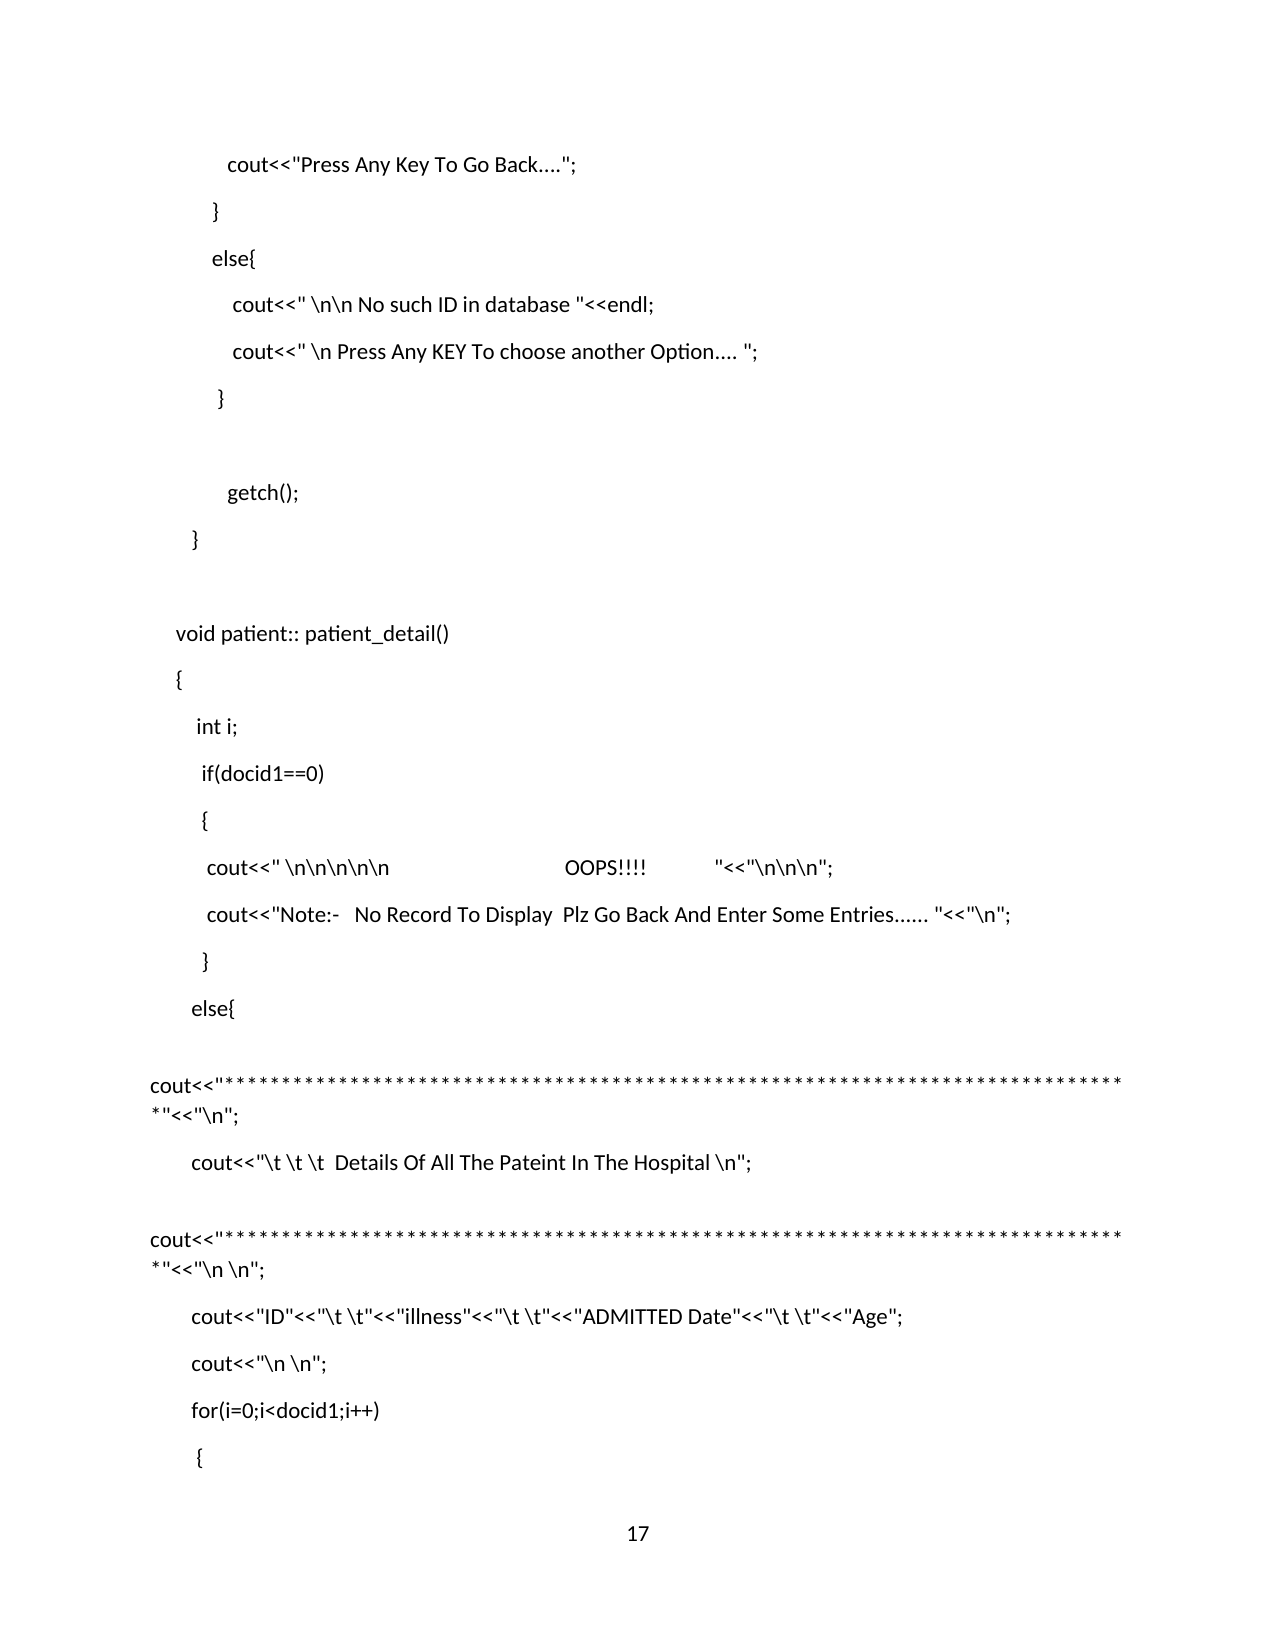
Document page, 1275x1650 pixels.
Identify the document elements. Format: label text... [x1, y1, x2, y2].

text cout<<" \n\n\n\n\n OOPS!!!! "<<"\n\n\n"; [150, 853, 1125, 881]
text if(docid1==0) [150, 759, 1125, 787]
text cout<<"********************************************************************************"<<"\n \n"; [150, 1195, 1125, 1283]
text cout<<"\n \n"; [150, 1349, 1125, 1377]
text for(i=0;i<docid1;i++) [150, 1396, 1125, 1424]
text cout<<"ID"<<"\t \t"<<"illness"<<"\t \t"<<"ADMITTED Date"<<"\t \t"<<"Age"; [150, 1302, 1125, 1330]
text { [150, 806, 1125, 834]
text cout<<"\t \t \t Details Of All The Pateint In The Hospital \n"; [150, 1148, 1125, 1176]
text else{ [150, 994, 1125, 1022]
text getch(); [150, 478, 1125, 506]
text cout<<"Press Any Key To Go Back...."; [150, 150, 1125, 178]
text { [150, 1443, 1125, 1471]
text else{ [150, 244, 1125, 272]
text int i; [150, 712, 1125, 741]
text } [150, 525, 1125, 553]
text } [150, 384, 1125, 412]
text cout<<" \n\n No such ID in database "<<endl; [150, 291, 1125, 319]
text } [150, 947, 1125, 975]
text cout<<" \n Press Any KEY To choose another Option.... "; [150, 337, 1125, 366]
text { [150, 666, 1125, 694]
text } [150, 197, 1125, 225]
text cout<<"********************************************************************************"<<"\n"; [150, 1041, 1125, 1129]
text cout<<"Note:- No Record To Display Plz Go Back And Enter Some Entries...... "<<"\n"; [150, 900, 1125, 928]
text void patient:: patient_detail() [150, 619, 1125, 647]
